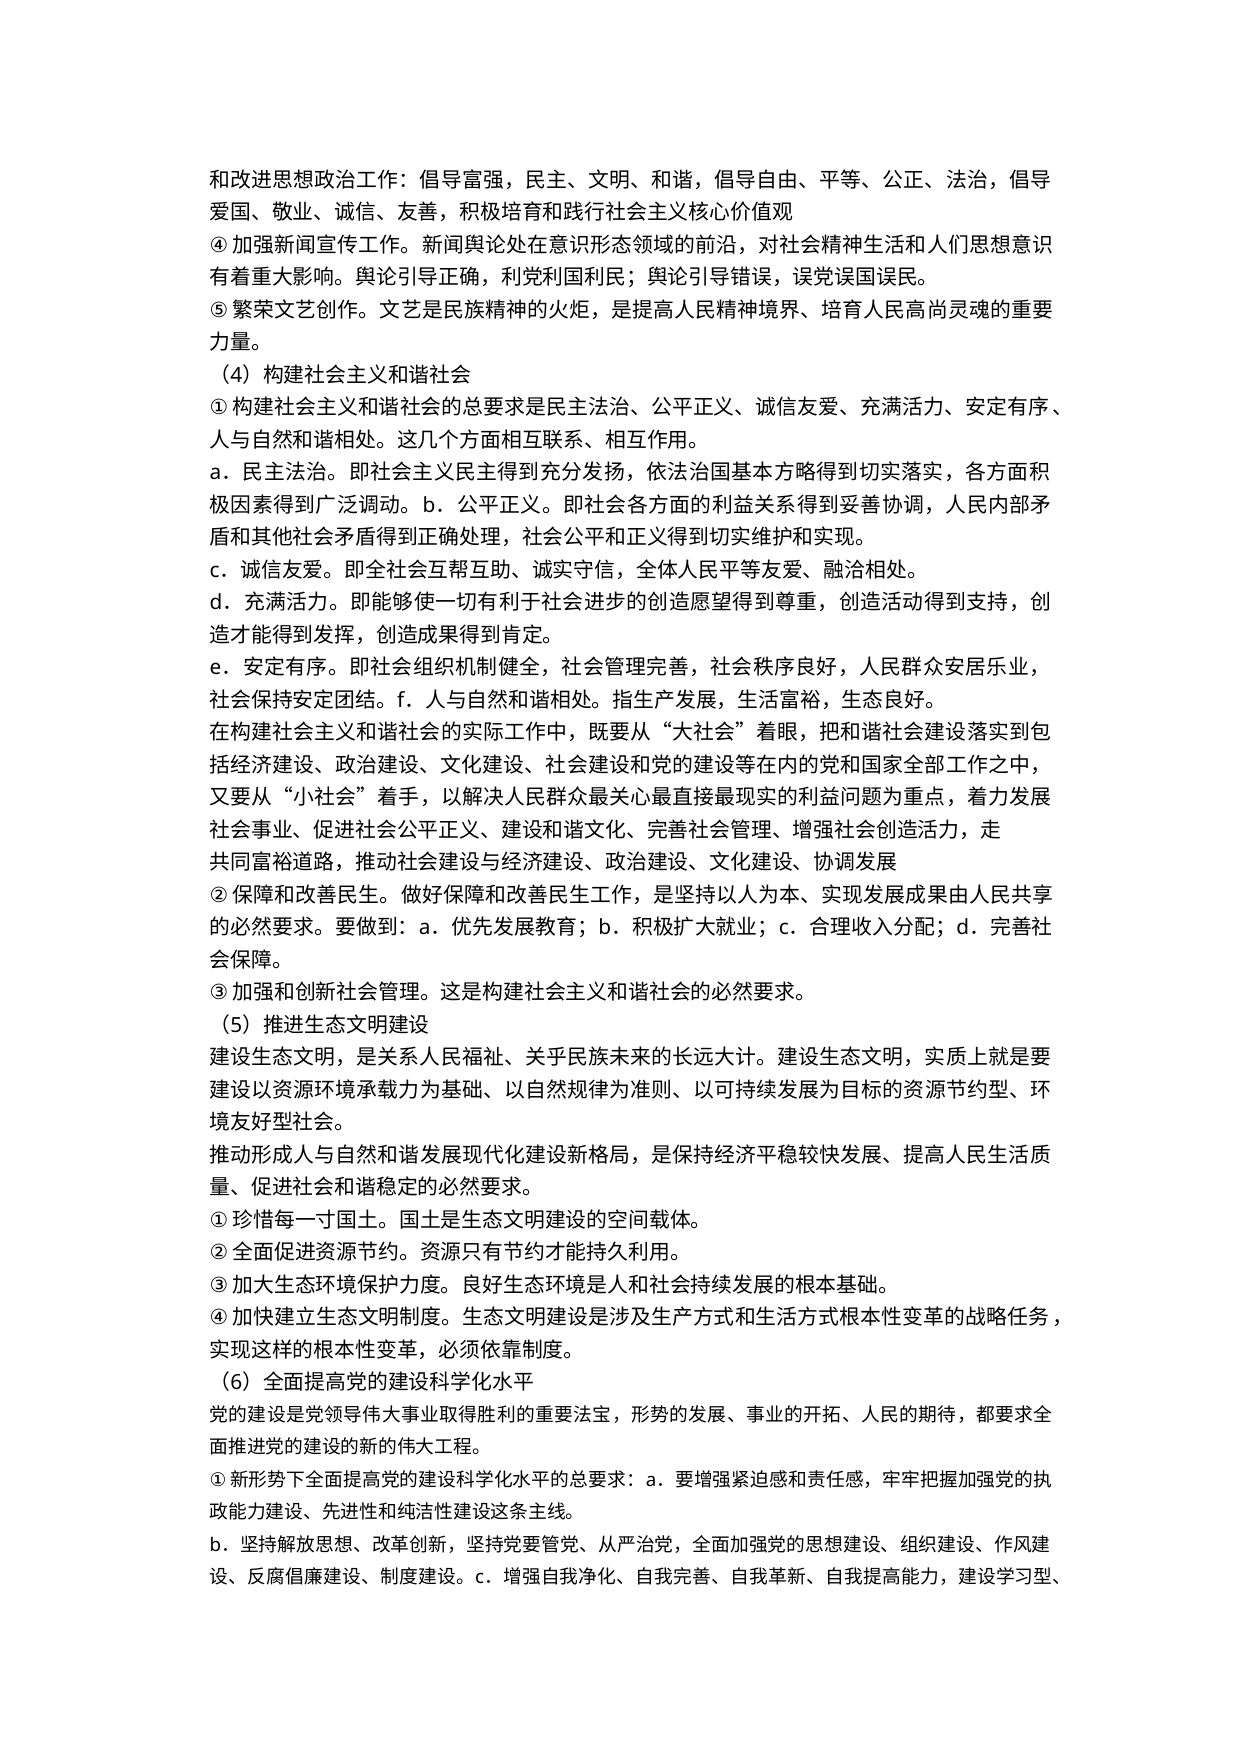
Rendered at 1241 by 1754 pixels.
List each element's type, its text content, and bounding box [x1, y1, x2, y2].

text ①新形势下全面提高党的建设科学化水平的总要求：a．要增强紧迫感和责任感，牢牢把握加强党的执政能力建设、先进性和纯洁性建设这条主线。 [209, 1462, 1053, 1527]
text 建设生态文明，是关系人民福祉、关乎民族未来的长远大计。建设生态文明，实质上就是要建设以资源环境承载力为基础、以自然规律为准则、以可持续发展为目标的资源节约型、环境友好型社会。 [209, 1039, 1053, 1137]
text 推动形成人与自然和谐发展现代化建设新格局，是保持经济平稳较快发展、提高人民生活质量、促进社会和谐稳定的必然要求。 [209, 1137, 1053, 1202]
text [209, 1527, 1053, 1592]
text c．诚信友爱。即全社会互帮互助、诚实守信，全体人民平等友爱、融洽相处。 [209, 552, 1053, 584]
text ④加快建立生态文明制度。生态文明建设是涉及生产方式和生活方式根本性变革的战略任务，实现这样的根本性变革，必须依靠制度。 [209, 1299, 1053, 1364]
text e．安定有序。即社会组织机制健全，社会管理完善，社会秩序良好，人民群众安居乐业，社会保持安定团结。f．人与自然和谐相处。指生产发展，生活富裕，生态良好。 [209, 649, 1053, 714]
text 在构建社会主义和谐社会的实际工作中，既要从“大社会”着眼，把和谐社会建设落实到包括经济建设、政治建设、文化建设、社会建设和党的建设等在内的党和国家全部工作之中，又要从“小社会”着手，以解决人民群众最关心最直接最现实的利益问题为重点，着力发展社会事业、促进社会公平正义、建设和谐文化、完善社会管理、增强社会创造活力，走 [209, 714, 1053, 844]
text d．充满活力。即能够使一切有利于社会进步的创造愿望得到尊重，创造活动得到支持，创造才能得到发挥，创造成果得到肯定。 [209, 584, 1053, 649]
text ①构建社会主义和谐社会的总要求是民主法治、公平正义、诚信友爱、充满活力、安定有序、人与自然和谐相处。这几个方面相互联系、相互作用。 [209, 389, 1053, 454]
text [209, 162, 1053, 227]
text （6）全面提高党的建设科学化水平 [209, 1364, 1053, 1397]
text （5）推进生态文明建设 [209, 1007, 1053, 1039]
text ②保障和改善民生。做好保障和改善民生工作，是坚持以人为本、实现发展成果由人民共享的必然要求。要做到：a．优先发展教育；b．积极扩大就业；c．合理收入分配；d．完善社会保障。 [209, 877, 1053, 974]
text （4）构建社会主义和谐社会 [209, 357, 1053, 389]
text ①珍惜每一寸国土。国土是生态文明建设的空间载体。 [209, 1202, 1053, 1234]
text 共同富裕道路，推动社会建设与经济建设、政治建设、文化建设、协调发展 [209, 844, 1053, 877]
text a．民主法治。即社会主义民主得到充分发扬，依法治国基本方略得到切实落实，各方面积极因素得到广泛调动。b．公平正义。即社会各方面的利益关系得到妥善协调，人民内部矛盾和其他社会矛盾得到正确处理，社会公平和正义得到切实维护和实现。 [209, 454, 1053, 552]
text ④加强新闻宣传工作。新闻舆论处在意识形态领域的前沿，对社会精神生活和人们思想意识有着重大影响。舆论引导正确，利党利国利民；舆论引导错误，误党误国误民。 [209, 227, 1053, 292]
text ⑤繁荣文艺创作。文艺是民族精神的火炬，是提高人民精神境界、培育人民高尚灵魂的重要力量。 [209, 292, 1053, 357]
text ③加大生态环境保护力度。良好生态环境是人和社会持续发展的根本基础。 [209, 1267, 1053, 1299]
text ②全面促进资源节约。资源只有节约才能持久利用。 [209, 1234, 1053, 1267]
text 党的建设是党领导伟大事业取得胜利的重要法宝，形势的发展、事业的开拓、人民的期待，都要求全面推进党的建设的新的伟大工程。 [209, 1397, 1053, 1462]
text ③加强和创新社会管理。这是构建社会主义和谐社会的必然要求。 [209, 974, 1053, 1007]
